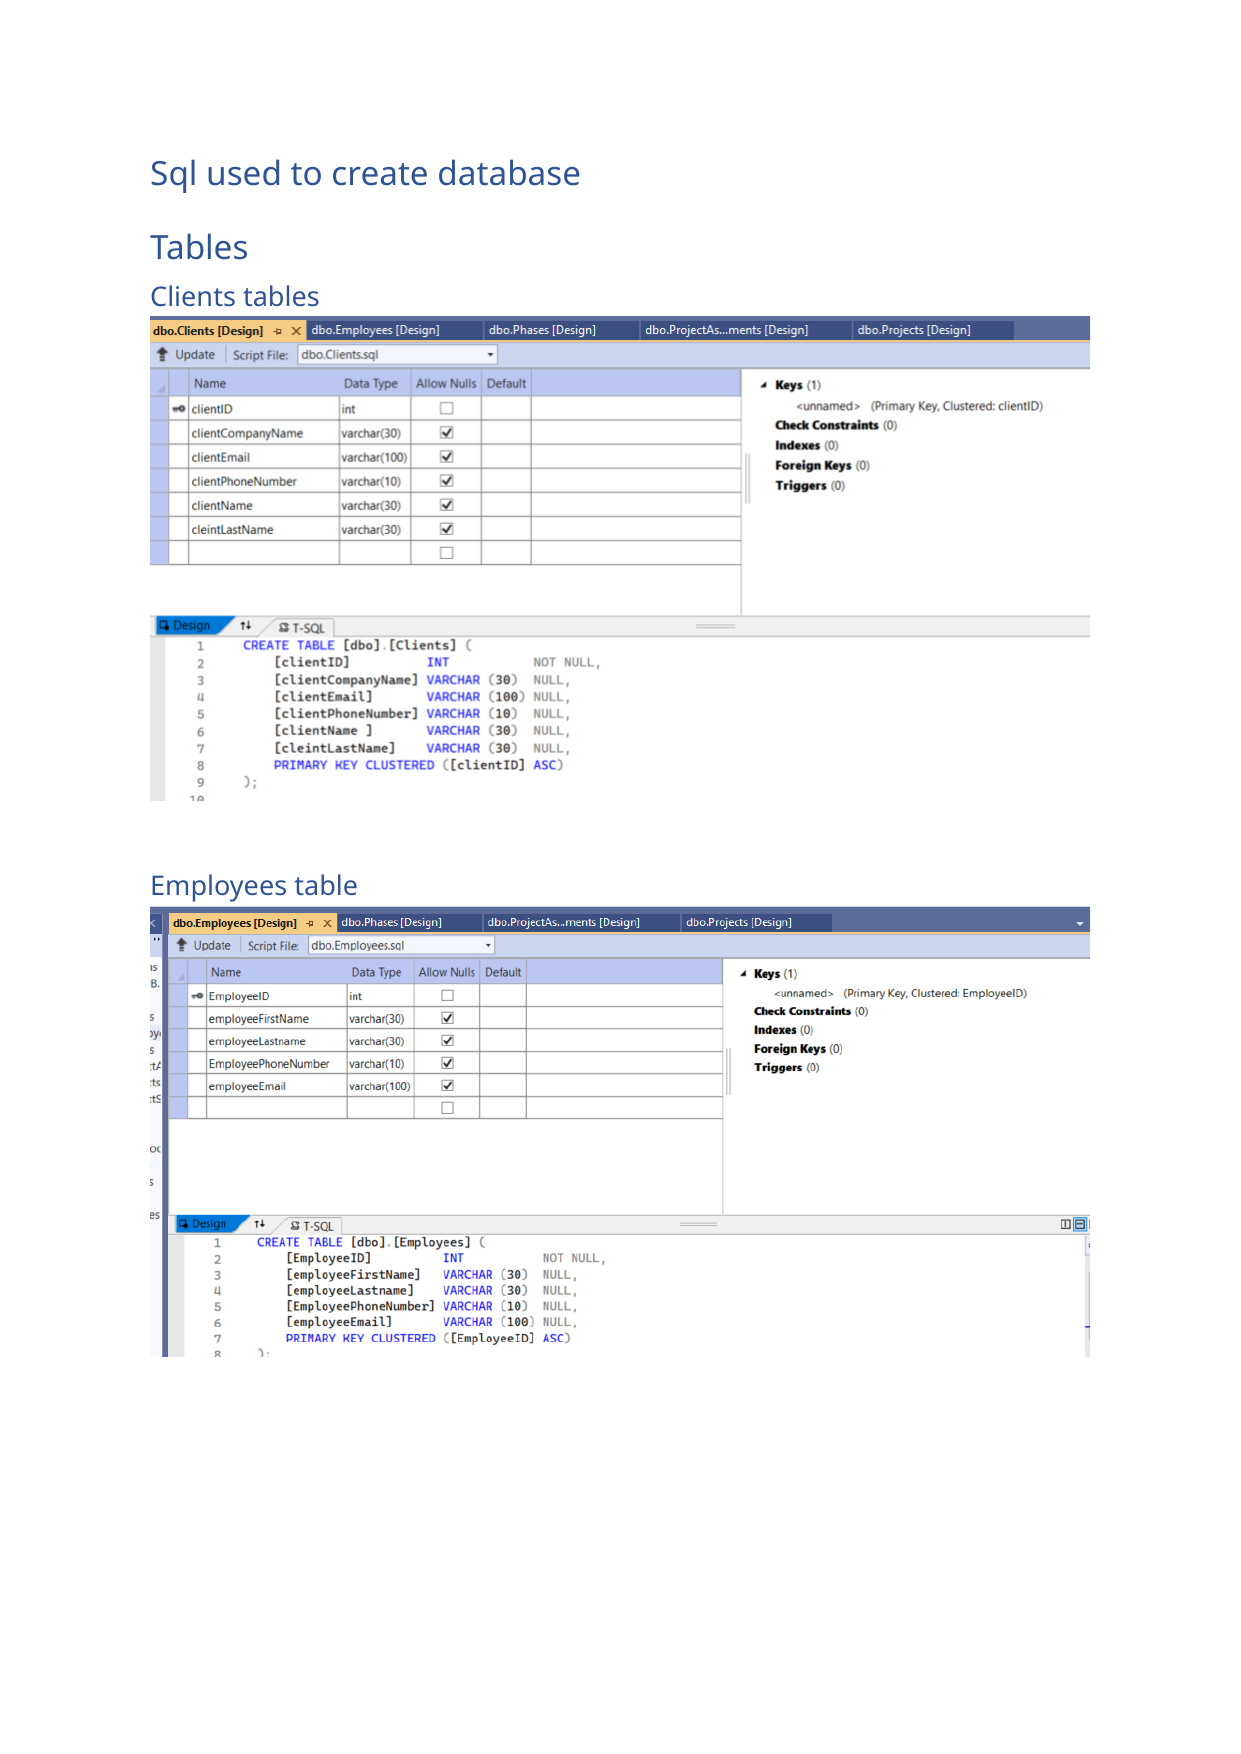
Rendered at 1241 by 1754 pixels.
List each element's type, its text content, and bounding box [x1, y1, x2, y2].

subtitle Clients tables [150, 277, 1090, 314]
subtitle Tables [150, 224, 1090, 269]
subtitle Employees table [150, 866, 1090, 903]
picture [150, 316, 1091, 801]
picture [150, 906, 1091, 1357]
subtitle Sql used to create database [150, 150, 1090, 195]
